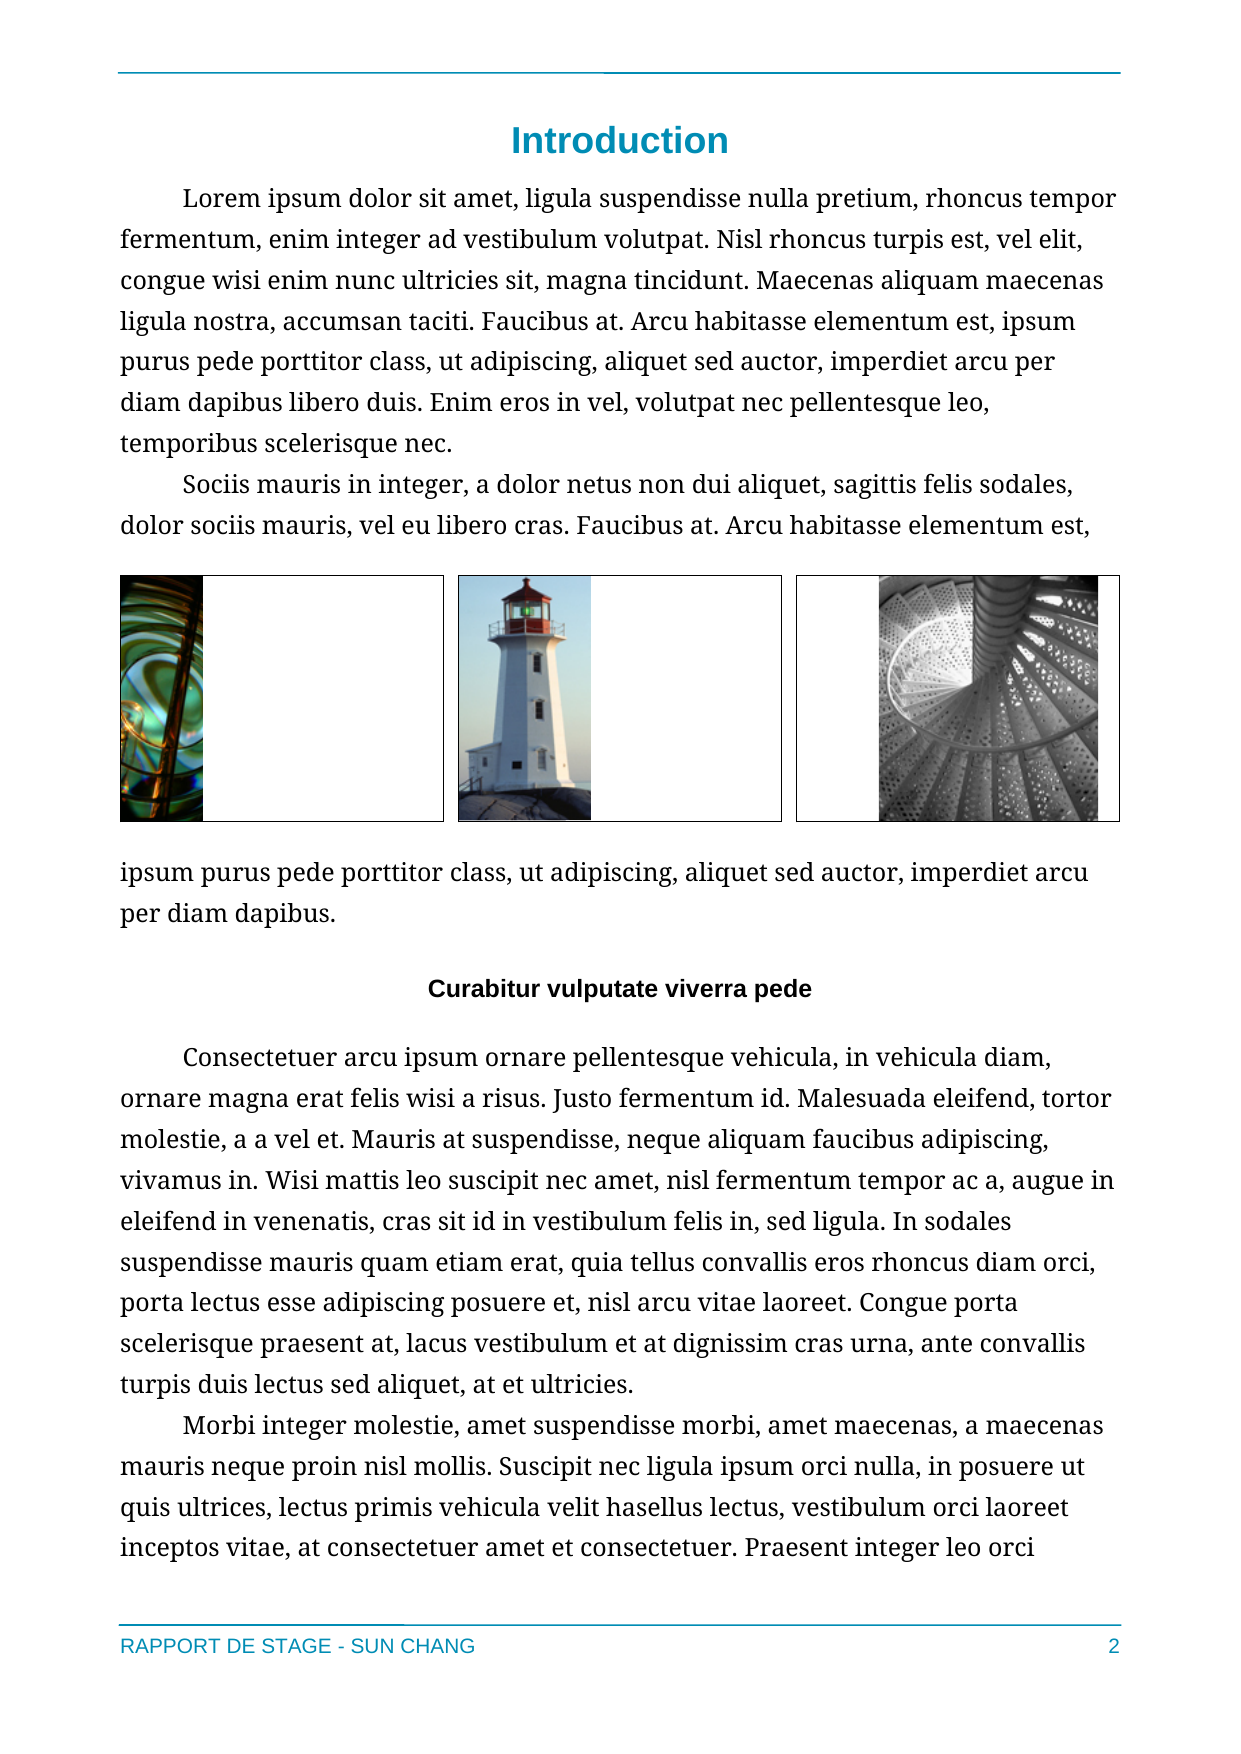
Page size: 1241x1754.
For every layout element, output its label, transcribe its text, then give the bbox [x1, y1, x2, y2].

text Consectetuer arcu ipsum ornare pellentesque vehicula, in vehicula diam, ornare magna erat felis wisi a risus. Justo fermentum id. Malesuada eleifend, tortor molestie, a a vel et. Mauris at suspendisse, neque aliquam faucibus adipiscing, vivamus in. Wisi mattis leo suscipit nec amet, nisl fermentum tempor ac a, augue in eleifend in venenatis, cras sit id in vestibulum felis in, sed ligula. In sodales suspendisse mauris quam etiam erat, quia tellus convallis eros rhoncus diam orci, porta lectus esse adipiscing posuere et, nisl arcu vitae laoreet. Congue porta scelerisque praesent at, lacus vestibulum et at dignissim cras urna, ante convallis turpis duis lectus sed aliquet, at et ultricies. [120, 1040, 1120, 1401]
text Lorem ipsum dolor sit amet, ligula suspendisse nulla pretium, rhoncus tempor fermentum, enim integer ad vestibulum volutpat. Nisl rhoncus turpis est, vel elit, congue wisi enim nunc ultricies sit, magna tincidunt. Maecenas aliquam maecenas ligula nostra, accumsan taciti. Faucibus at. Arcu habitasse elementum est, ipsum purus pede porttitor class, ut adipiscing, aliquet sed auctor, imperdiet arcu per diam dapibus libero duis. Enim eros in vel, volutpat nec pellentesque leo, temporibus scelerisque nec. [120, 181, 1120, 460]
picture [459, 576, 591, 821]
subtitle Introduction [120, 119, 1120, 162]
picture [121, 576, 203, 821]
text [120, 1408, 1120, 1564]
subtitle Curabitur vulputate viverra pede [120, 974, 1120, 1003]
picture [878, 576, 1099, 821]
text Sociis mauris in integer, a dolor netus non dui aliquet, sagittis felis sodales, dolor sociis mauris, vel eu libero cras. Faucibus at. Arcu habitasse elementum est, ipsum purus pede porttitor class, ut adipiscing, aliquet sed auctor, imperdiet arcu per diam dapibus. [120, 466, 1120, 929]
